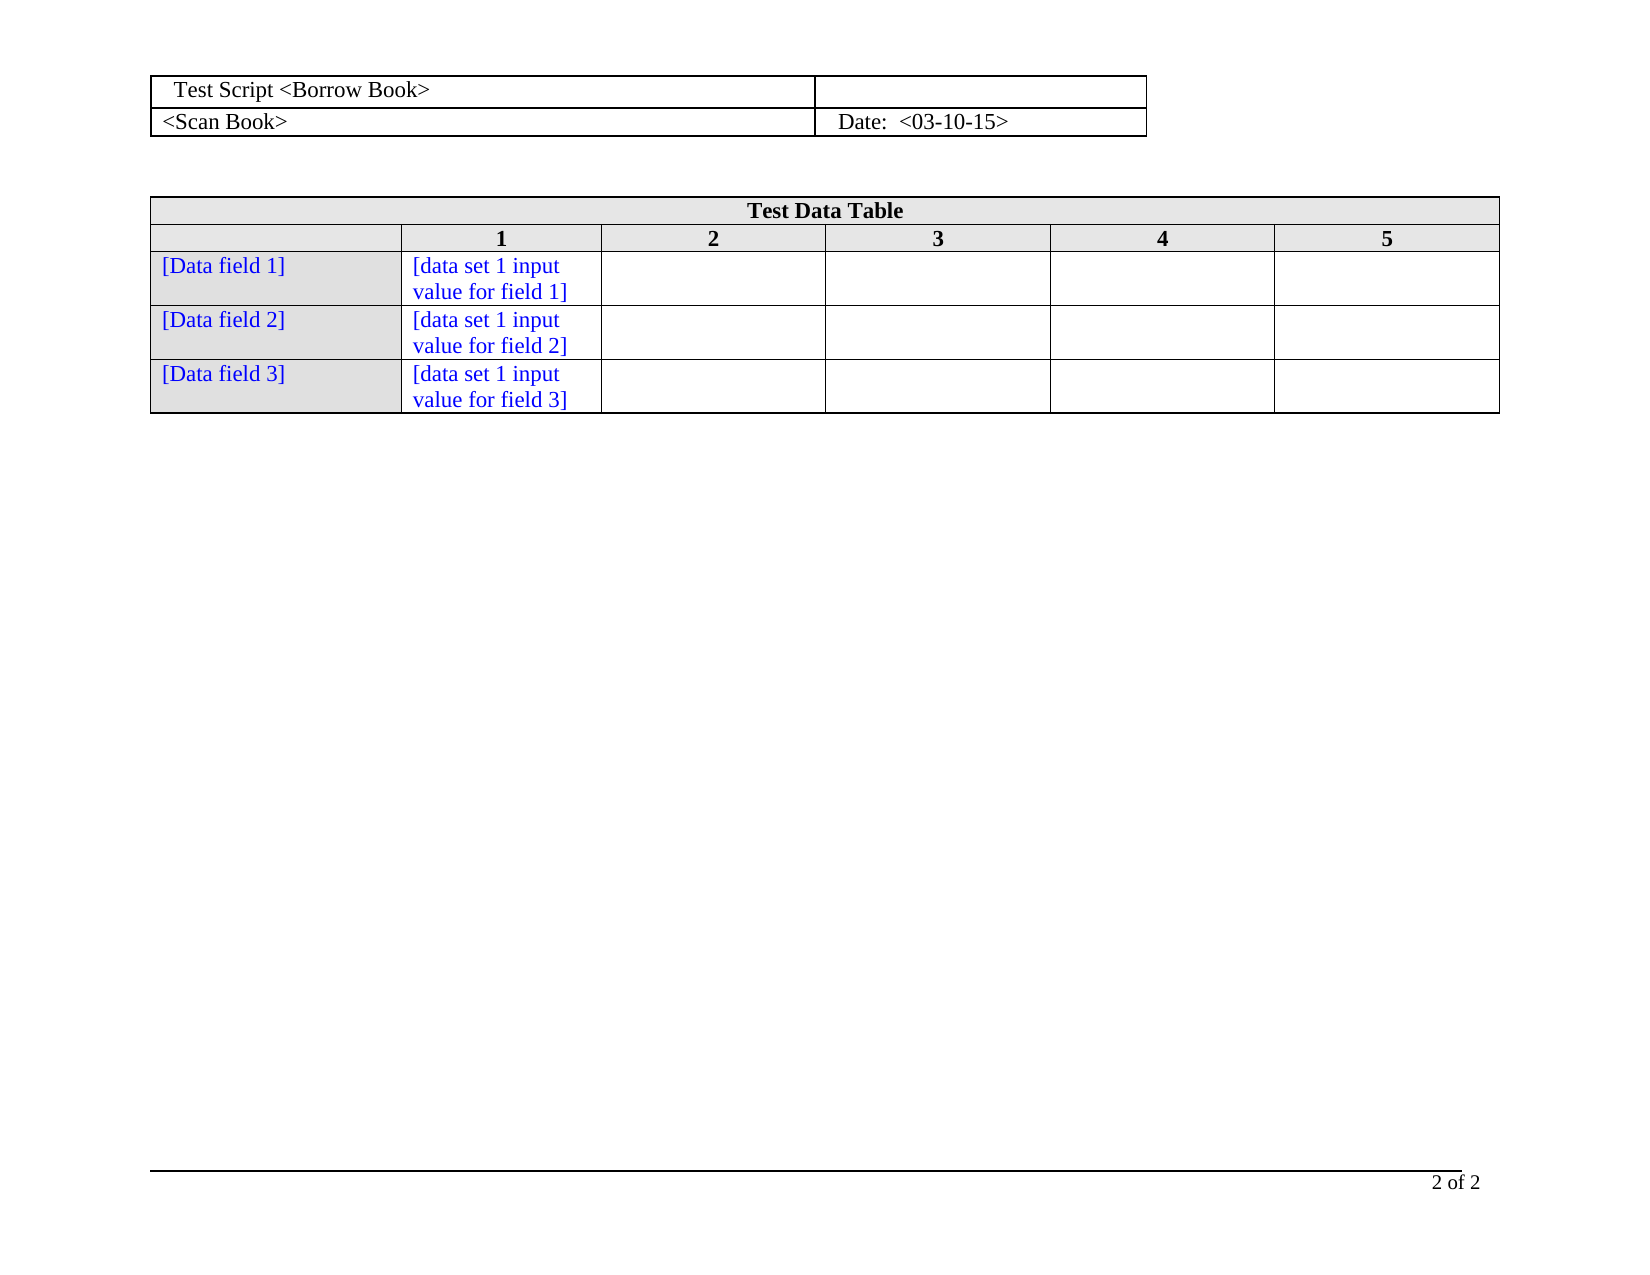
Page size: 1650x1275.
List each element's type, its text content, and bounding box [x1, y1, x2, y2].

table_cell [1051, 360, 1274, 412]
table_cell [Data field 3] [151, 360, 401, 412]
table_cell [151, 225, 401, 251]
table_cell [1275, 306, 1499, 359]
table_cell [602, 306, 825, 359]
table_cell [1051, 306, 1274, 359]
table_cell [826, 306, 1050, 359]
table_cell [826, 360, 1050, 412]
table_cell [1051, 252, 1274, 305]
table_cell [826, 252, 1050, 305]
table_cell [data set 1 input value for field 1] [402, 252, 601, 305]
table_cell [1275, 252, 1499, 305]
table_cell [602, 252, 825, 305]
table_cell [data set 1 input value for field 3] [402, 360, 601, 412]
table_cell [602, 360, 825, 412]
table_cell 5 [1275, 225, 1499, 251]
table_cell 1 [402, 225, 601, 251]
table_cell 2 [602, 225, 825, 251]
table_cell 3 [826, 225, 1050, 251]
table_cell [data set 1 input value for field 2] [402, 306, 601, 359]
table_cell [Data field 1] [151, 252, 401, 305]
table_cell [Data field 2] [151, 306, 401, 359]
table_cell 4 [1051, 225, 1274, 251]
table_header Test Data Table [151, 198, 1499, 224]
table_cell [1275, 360, 1499, 412]
